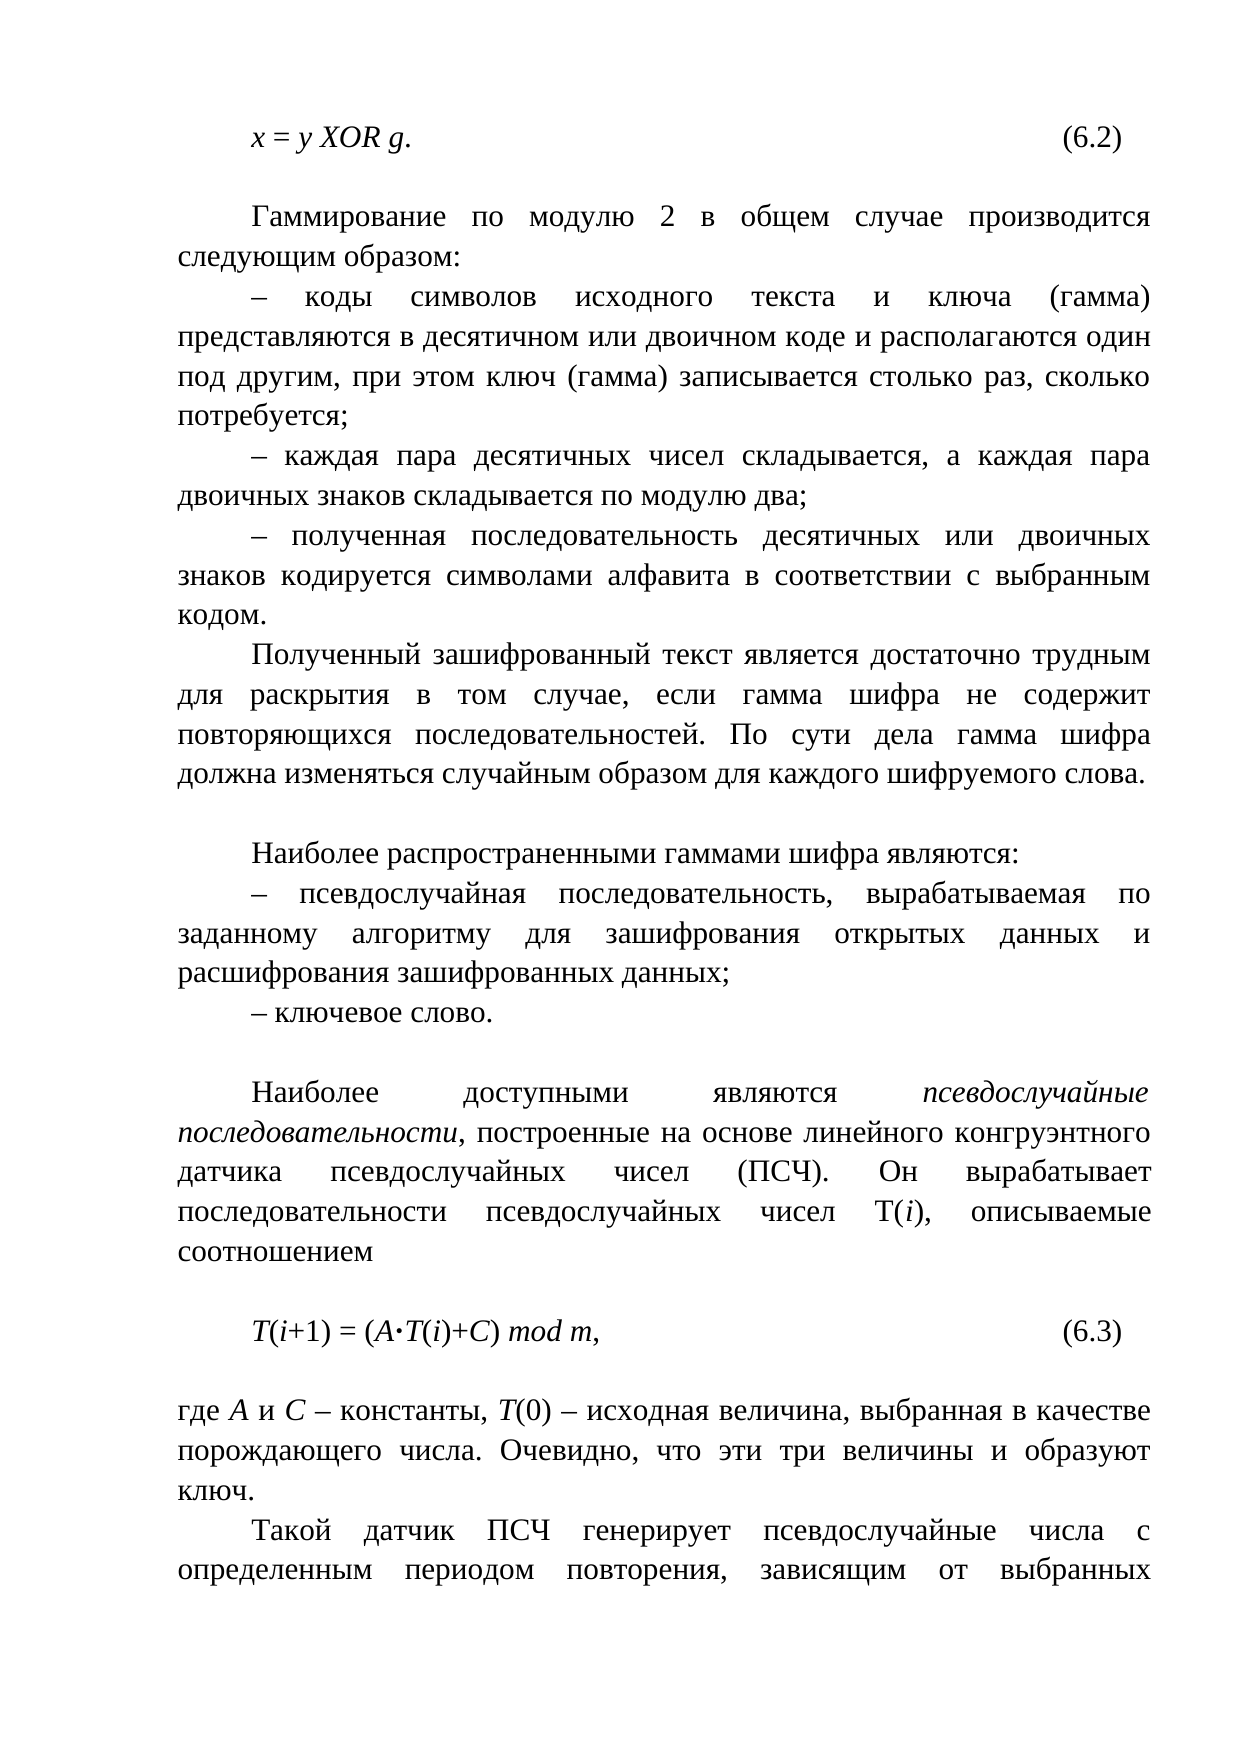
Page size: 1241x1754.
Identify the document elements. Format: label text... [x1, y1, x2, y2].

text Наиболее распространенными гаммами шифра являются: [177, 834, 1152, 870]
text x = y XOR g. (6.2) [177, 118, 1152, 154]
text – псевдослучайная последовательность, вырабатываемая по заданному алгоритму для зашифрования открытых данных и расшифрования зашифрованных данных; [177, 874, 1152, 990]
text – каждая пара десятичных чисел складывается, а каждая пара двоичных знаков складывается по модулю два; [177, 436, 1152, 512]
text Гаммирование по модулю 2 в общем случае производится следующим образом: [177, 198, 1152, 273]
text – коды символов исходного текста и ключа (гамма) представляются в десятичном или двоичном коде и располагаются один под другим, при этом ключ (гамма) записывается столько раз, сколько потребуется; [177, 277, 1152, 433]
text – ключевое слово. [177, 993, 1152, 1029]
text T(i+1) = (A·T(i)+C) mod m, (6.3) [177, 1312, 1152, 1348]
text Наиболее доступными являются псевдослучайные последовательности, построенные на основе линейного конгруэнтного датчика псевдослучайных чисел (ПСЧ). Он вырабатывает последовательности псевдослучайных чисел T(i), описываемые соотношением [177, 1073, 1152, 1268]
text Полученный зашифрованный текст является достаточно трудным для раскрытия в том случае, если гамма шифра не содержит повторяющихся последовательностей. По сути дела гамма шифра должна изменяться случайным образом для каждого шифруемого слова. [177, 635, 1152, 791]
text где А и С – константы, Т(0) – исходная величина, выбранная в качестве порождающего числа. Очевидно, что эти три величины и образуют ключ. [177, 1391, 1152, 1507]
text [177, 1511, 1152, 1587]
text – полученная последовательность десятичных или двоичных знаков кодируется символами алфавита в соответствии с выбранным кодом. [177, 516, 1152, 632]
